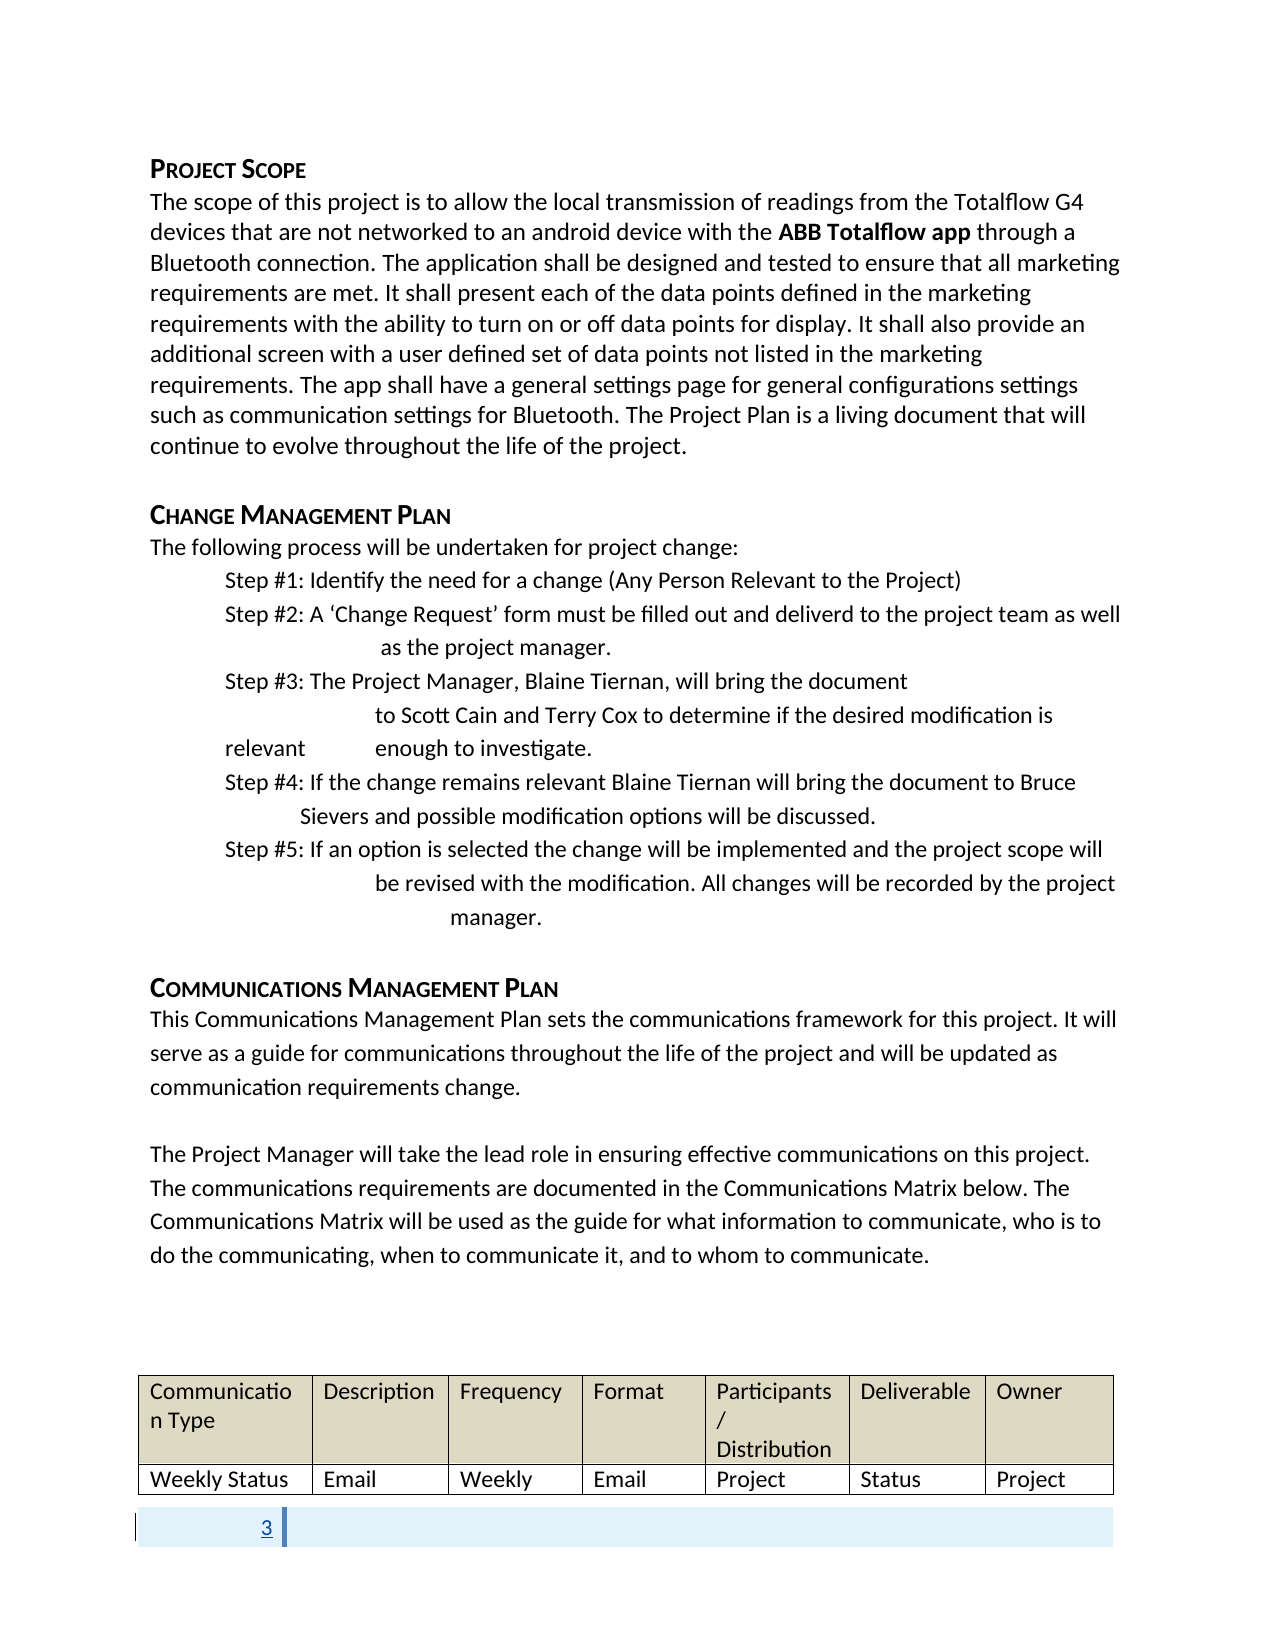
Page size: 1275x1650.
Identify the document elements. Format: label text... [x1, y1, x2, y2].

table_header Communication Type [139, 1376, 312, 1463]
text Step #4: If the change remains relevant Blaine Tiernan will bring the document to Bruce Sievers and possible modification options will be discussed. [225, 767, 1125, 830]
text Step #1: Identify the need for a change (Any Person Relevant to the Project) [150, 565, 1125, 594]
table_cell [139, 1465, 312, 1494]
table_header Description [313, 1376, 448, 1463]
text COMMUNICATIONS MANAGEMENT PLAN [150, 969, 1125, 1004]
table_cell Project Team [706, 1465, 849, 1494]
text Step #3: The Project Manager, Blaine Tiernan, will bring the document to Scott Cain and Terry Cox to determine if the desired modification is relevant enough to investigate. [225, 666, 1125, 763]
table_header Participants/ Distribution [706, 1376, 849, 1463]
text PROJECT SCOPE [150, 150, 1125, 186]
table_header Frequency [449, 1376, 582, 1463]
text CHANGE MANAGEMENT PLAN [150, 496, 1125, 532]
table_header Deliverable [850, 1376, 985, 1463]
text The scope of this project is to allow the local transmission of readings from the Totalflow G4 devices that are not networked to an android device with the ABB Totalflow app through a Bluetooth connection. The application shall be designed and tested to ensure that all marketing requirements are met. It shall present each of the data points defined in the marketing requirements with the ability to turn on or off data points for display. It shall also provide an additional screen with a user defined set of data points not listed in the marketing requirements. The app shall have a general settings page for general configurations settings such as communication settings for Bluetooth. The Project Plan is a living document that will continue to evolve throughout the life of the project. [150, 186, 1125, 460]
text This Communications Management Plan sets the communications framework for this project. It will serve as a guide for communications throughout the life of the project and will be updated as communication requirements change. [150, 1004, 1125, 1101]
text Step #5: If an option is selected the change will be implemented and the project scope will be revised with the modification. All changes will be recorded by the project manager. [150, 834, 1125, 931]
text The Project Manager will take the lead role in ensuring effective communications on this project. The communications requirements are documented in the Communications Matrix below. The Communications Matrix will be used as the guide for what information to communicate, who is to do the communicating, when to communicate it, and to whom to communicate. [150, 1139, 1125, 1269]
table_header Format [583, 1376, 705, 1463]
text Step #2: A ‘Change Request’ form must be filled out and deliverd to the project team as well as the project manager. [150, 599, 1125, 662]
table_cell Email [583, 1465, 705, 1494]
table_header Owner [986, 1376, 1113, 1463]
table_cell Weekly [449, 1465, 582, 1494]
table_cell Project Manager [986, 1465, 1113, 1494]
text The following process will be undertaken for project change: [150, 532, 1125, 561]
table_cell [313, 1465, 448, 1494]
table_cell Status Report [850, 1465, 985, 1494]
